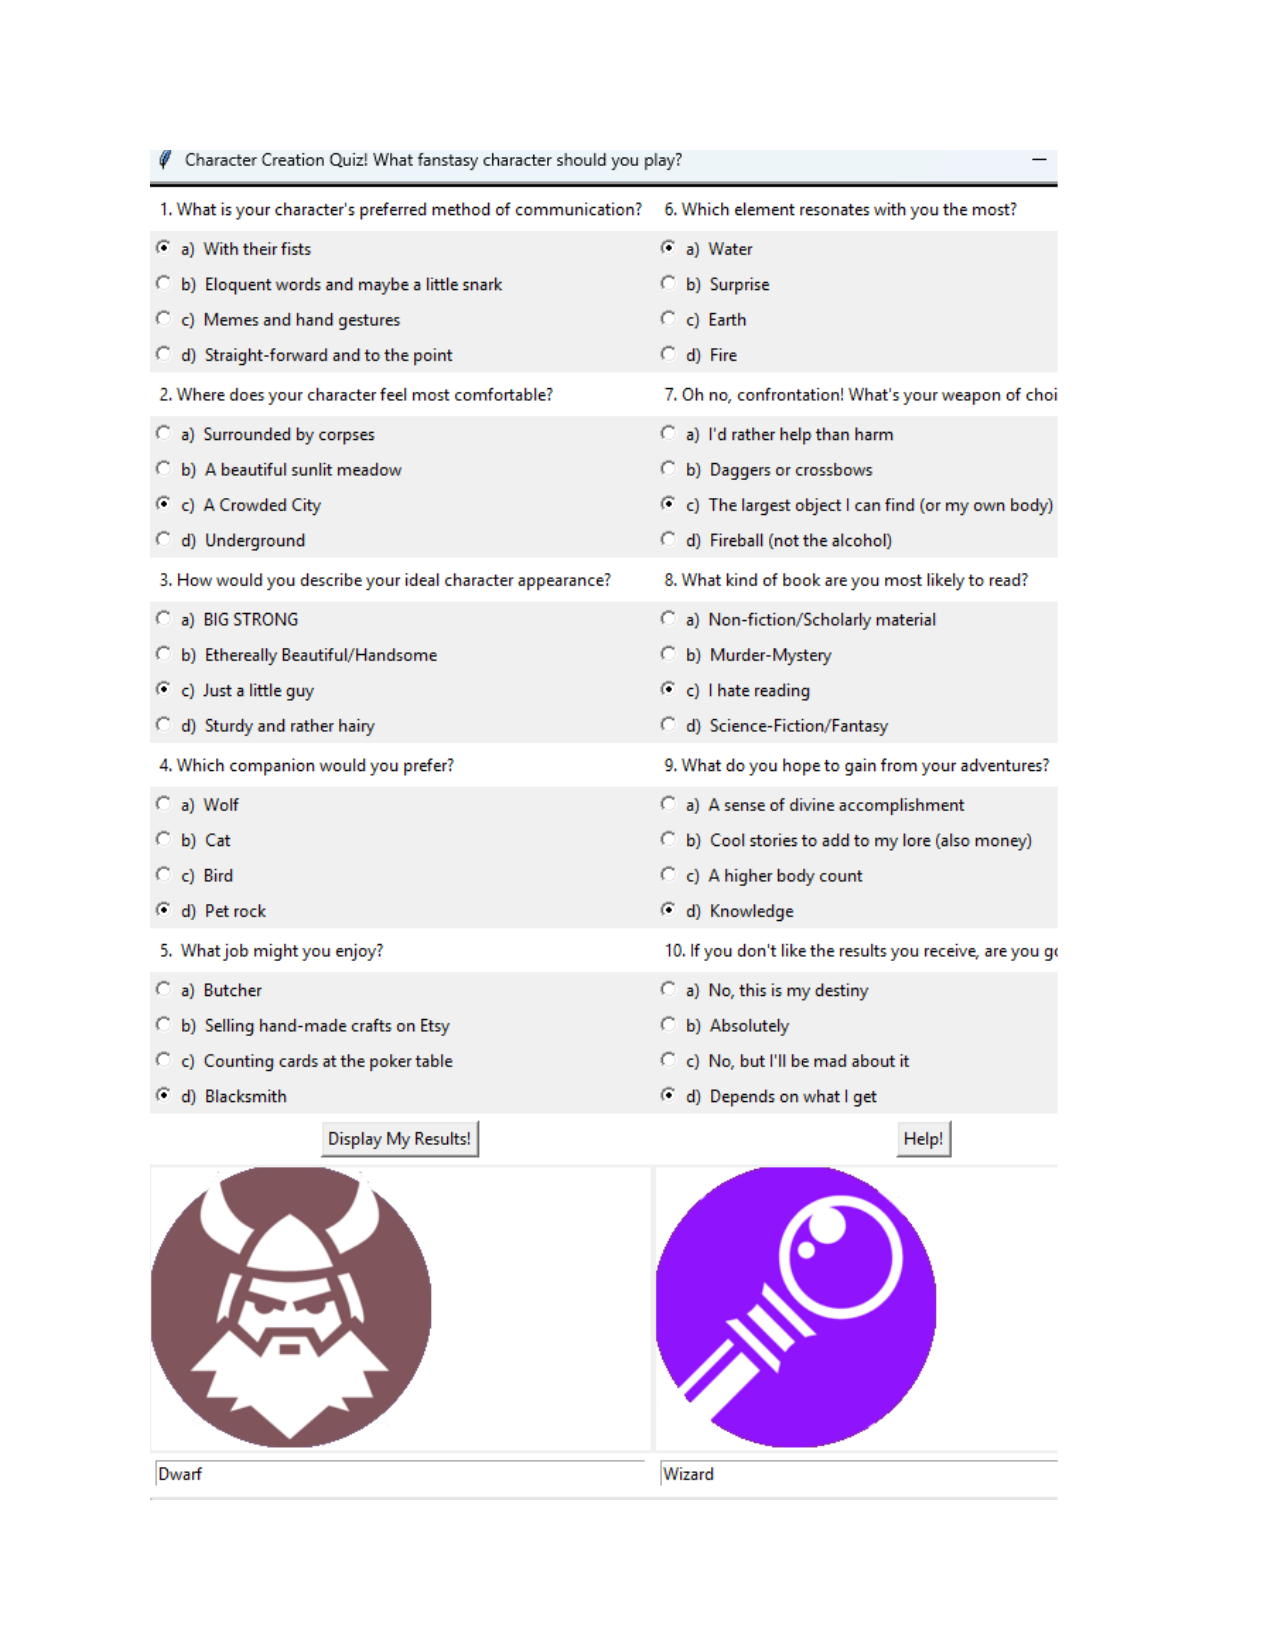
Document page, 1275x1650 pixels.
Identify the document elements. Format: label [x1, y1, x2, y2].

picture [150, 150, 1058, 1500]
